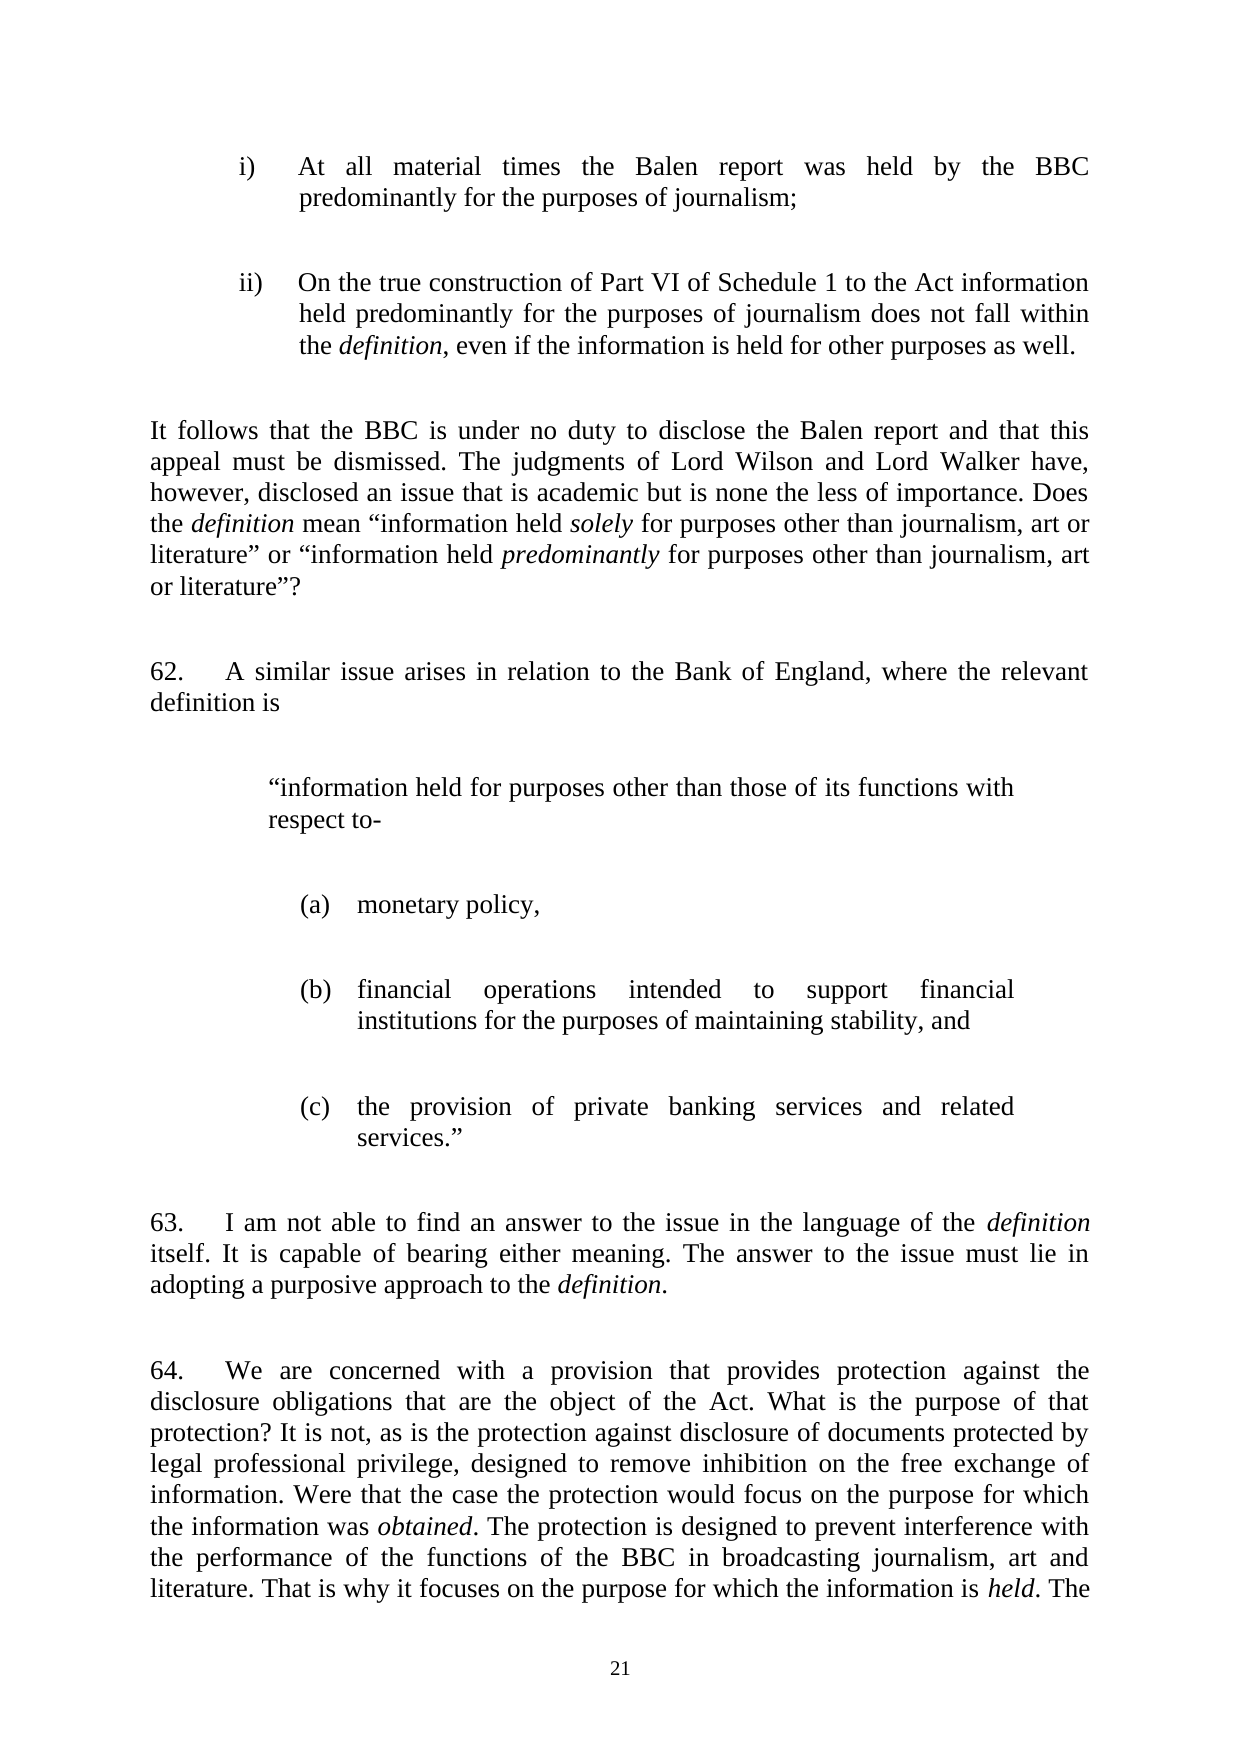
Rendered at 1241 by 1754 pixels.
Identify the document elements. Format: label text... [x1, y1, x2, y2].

text (c) the provision of private banking services and related services.” [300, 1090, 1015, 1152]
list A similar issue arises in relation to the Bank of England, where the relevant definition is [150, 655, 1090, 717]
list On the true construction of Part VI of Schedule 1 to the Act information held predominantly for the purposes of journalism does not fall within the definition, even if the information is held for other purposes as well. [239, 266, 1090, 360]
text It follows that the BBC is under no duty to disclose the Balen report and that this appeal must be dismissed. The judgments of Lord Wilson and Lord Walker have, however, disclosed an issue that is academic but is none the less of importance. Does the definition mean “information held solely for purposes other than journalism, art or literature” or “information held predominantly for purposes other than journalism, art or literature”? [150, 414, 1090, 601]
text (b) financial operations intended to support financial institutions for the purposes of maintaining stability, and [300, 973, 1015, 1036]
list I am not able to find an answer to the issue in the language of the definition itself. It is capable of bearing either meaning. The answer to the issue must lie in adopting a purposive approach to the definition. [150, 1206, 1090, 1300]
text “information held for purposes other than those of its functions with respect to- [268, 772, 1015, 834]
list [150, 1354, 1090, 1603]
text (a) monetary policy, [300, 888, 1015, 919]
list At all material times the Balen report was held by the BBC predominantly for the purposes of journalism; [239, 150, 1090, 212]
